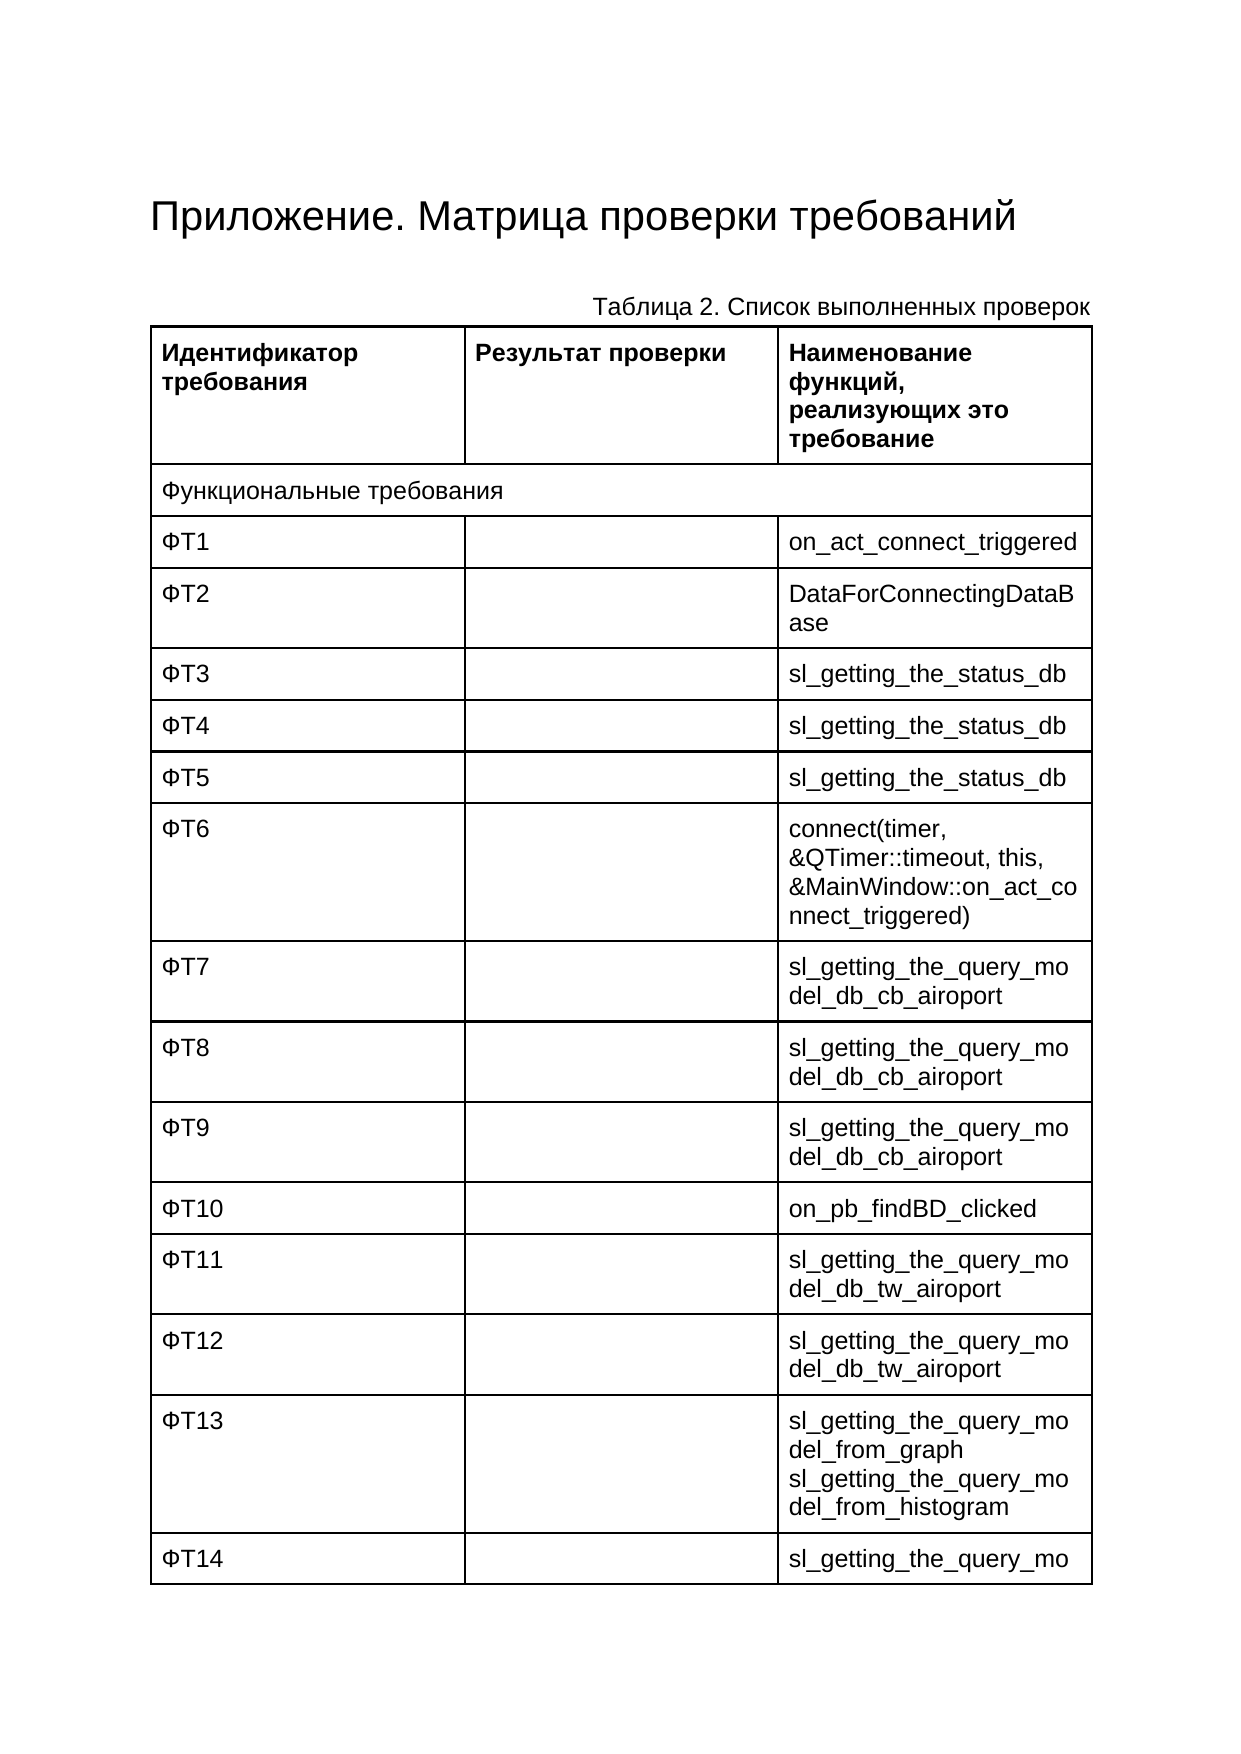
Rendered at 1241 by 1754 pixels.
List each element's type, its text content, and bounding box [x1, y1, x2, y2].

table_header Идентификатор требования [152, 328, 464, 463]
table_cell on_pb_findBD_clicked [779, 1183, 1091, 1233]
table_cell [466, 1103, 777, 1181]
table_cell ФТ7 [152, 942, 464, 1020]
table_cell [466, 1023, 777, 1101]
table_cell [466, 753, 777, 802]
table_cell ФТ14 [152, 1534, 464, 1583]
table_cell ФТ5 [152, 753, 464, 802]
table_cell sl_getting_the_status_db [779, 753, 1091, 802]
table_cell ФТ8 [152, 1023, 464, 1101]
table_cell sl_getting_the_status_db [779, 701, 1091, 750]
subtitle Приложение. Матрица проверки требований [150, 192, 1090, 239]
table_cell [466, 569, 777, 647]
table_cell ФТ3 [152, 649, 464, 699]
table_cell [779, 1396, 1091, 1532]
table_cell Функциональные требования [152, 465, 1091, 515]
table_cell [466, 1315, 777, 1394]
table_cell ФТ11 [152, 1235, 464, 1313]
table_cell [466, 649, 777, 699]
table_cell [466, 1534, 777, 1583]
table_cell sl_getting_the_query_model_db_cb_airoport [779, 1103, 1091, 1181]
table_cell sl_getting_the_query_model_db_tw_airoport [779, 1235, 1091, 1313]
table_cell ФТ6 [152, 804, 464, 940]
text Таблица 2. Список выполненных проверок [150, 292, 1090, 321]
table_header Наименование функций, реализующих это требование [779, 328, 1091, 463]
table_cell sl_getting_the_status_db [779, 649, 1091, 699]
table_cell ФТ9 [152, 1103, 464, 1181]
table_header Результат проверки [466, 328, 777, 463]
table_cell [466, 517, 777, 567]
table_cell on_act_connect_triggered [779, 517, 1091, 567]
table_cell ФТ2 [152, 569, 464, 647]
table_cell ФТ12 [152, 1315, 464, 1394]
table_cell sl_getting_the_query_model_db_tw_airoport [779, 1315, 1091, 1394]
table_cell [779, 1534, 1091, 1583]
table_cell ФТ10 [152, 1183, 464, 1233]
table_cell [466, 1396, 777, 1532]
table_cell sl_getting_the_query_model_db_cb_airoport [779, 1023, 1091, 1101]
table_cell ФТ4 [152, 701, 464, 750]
table_cell connect(timer, &QTimer::timeout, this, &MainWindow::on_act_connect_triggered) [779, 804, 1091, 940]
table_cell DataForConnectingDataBase [779, 569, 1091, 647]
table_cell [466, 1235, 777, 1313]
table_cell [466, 1183, 777, 1233]
table_cell [466, 804, 777, 940]
table_cell ФТ13 [152, 1396, 464, 1532]
table_cell [466, 701, 777, 750]
table_cell ФТ1 [152, 517, 464, 567]
table_cell [466, 942, 777, 1020]
table_cell sl_getting_the_query_model_db_cb_airoport [779, 942, 1091, 1020]
